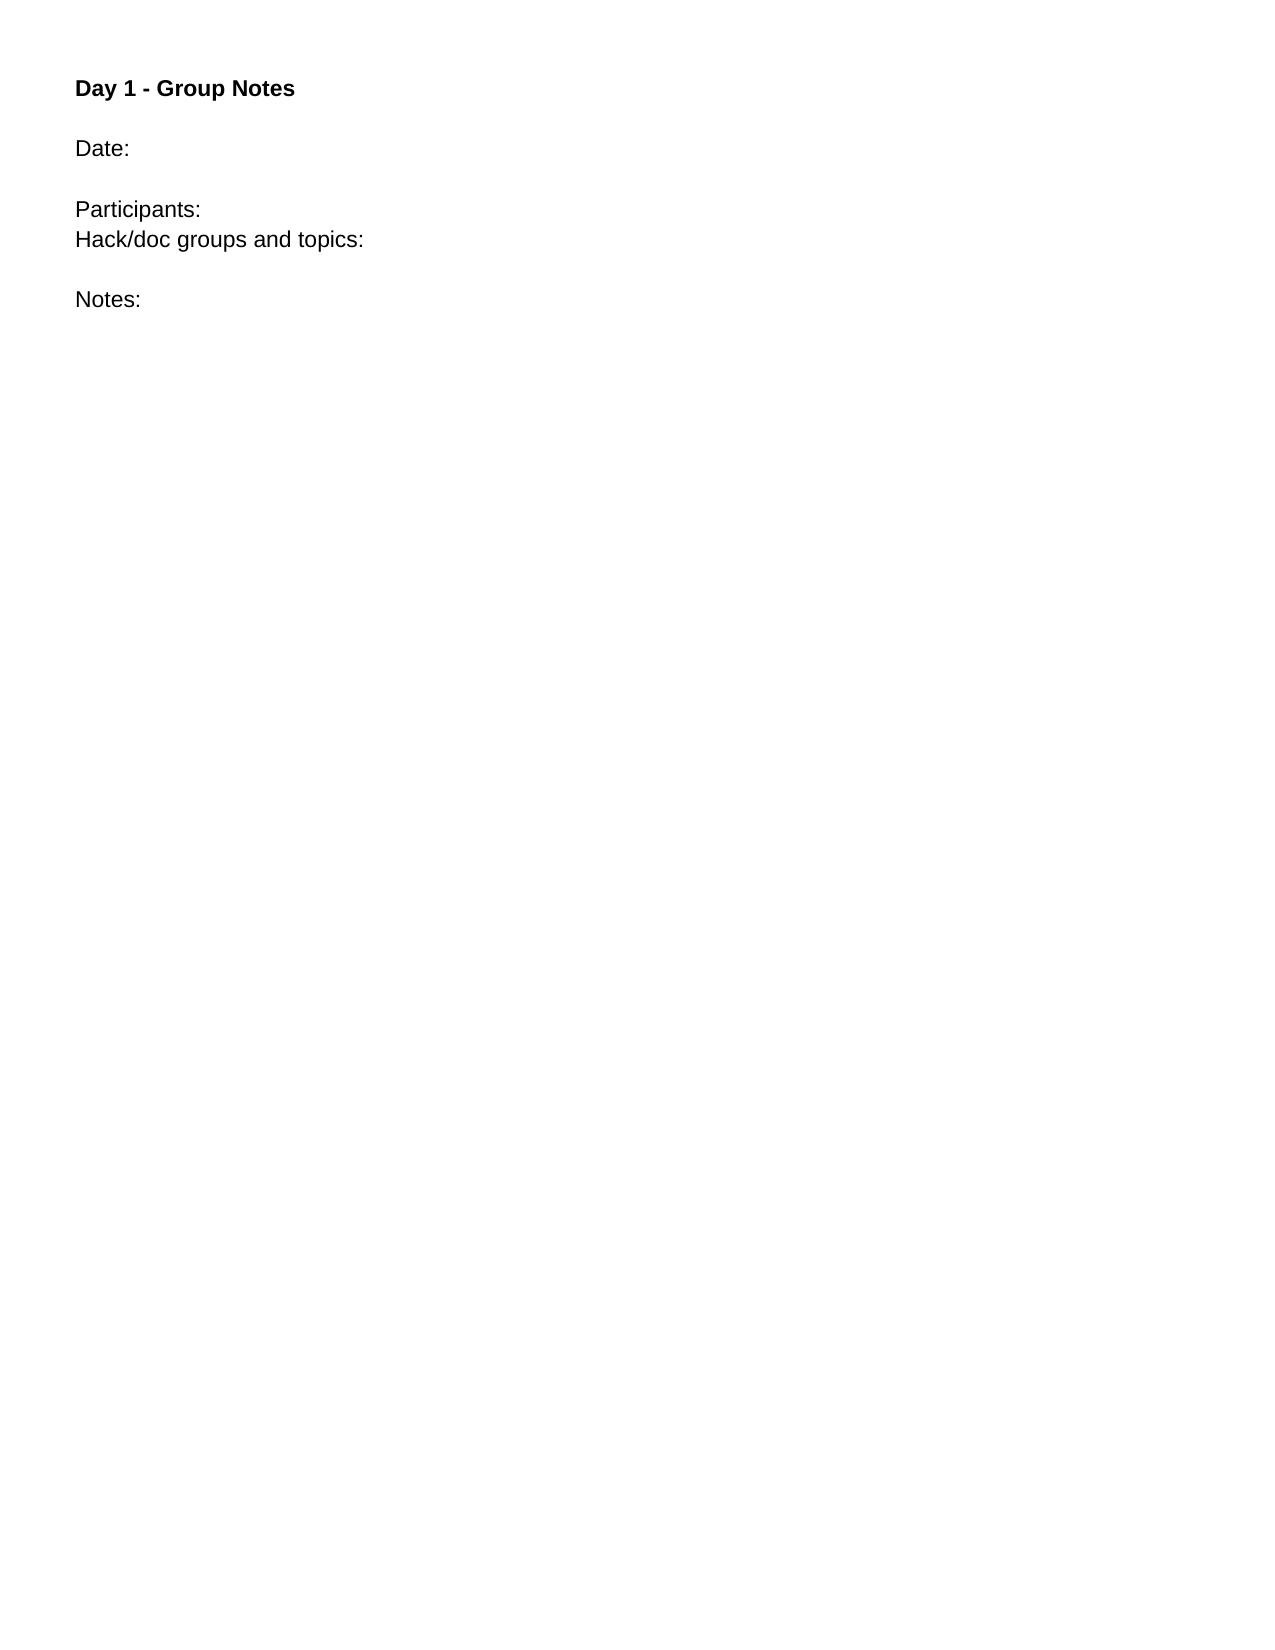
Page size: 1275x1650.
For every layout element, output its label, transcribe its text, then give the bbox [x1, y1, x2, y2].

text Day 1 - Group Notes [75, 75, 1200, 101]
text Date: [75, 135, 1200, 162]
text Participants: [75, 196, 1200, 222]
text Notes: [75, 286, 1200, 313]
text Hack/doc groups and topics: [75, 226, 1200, 252]
